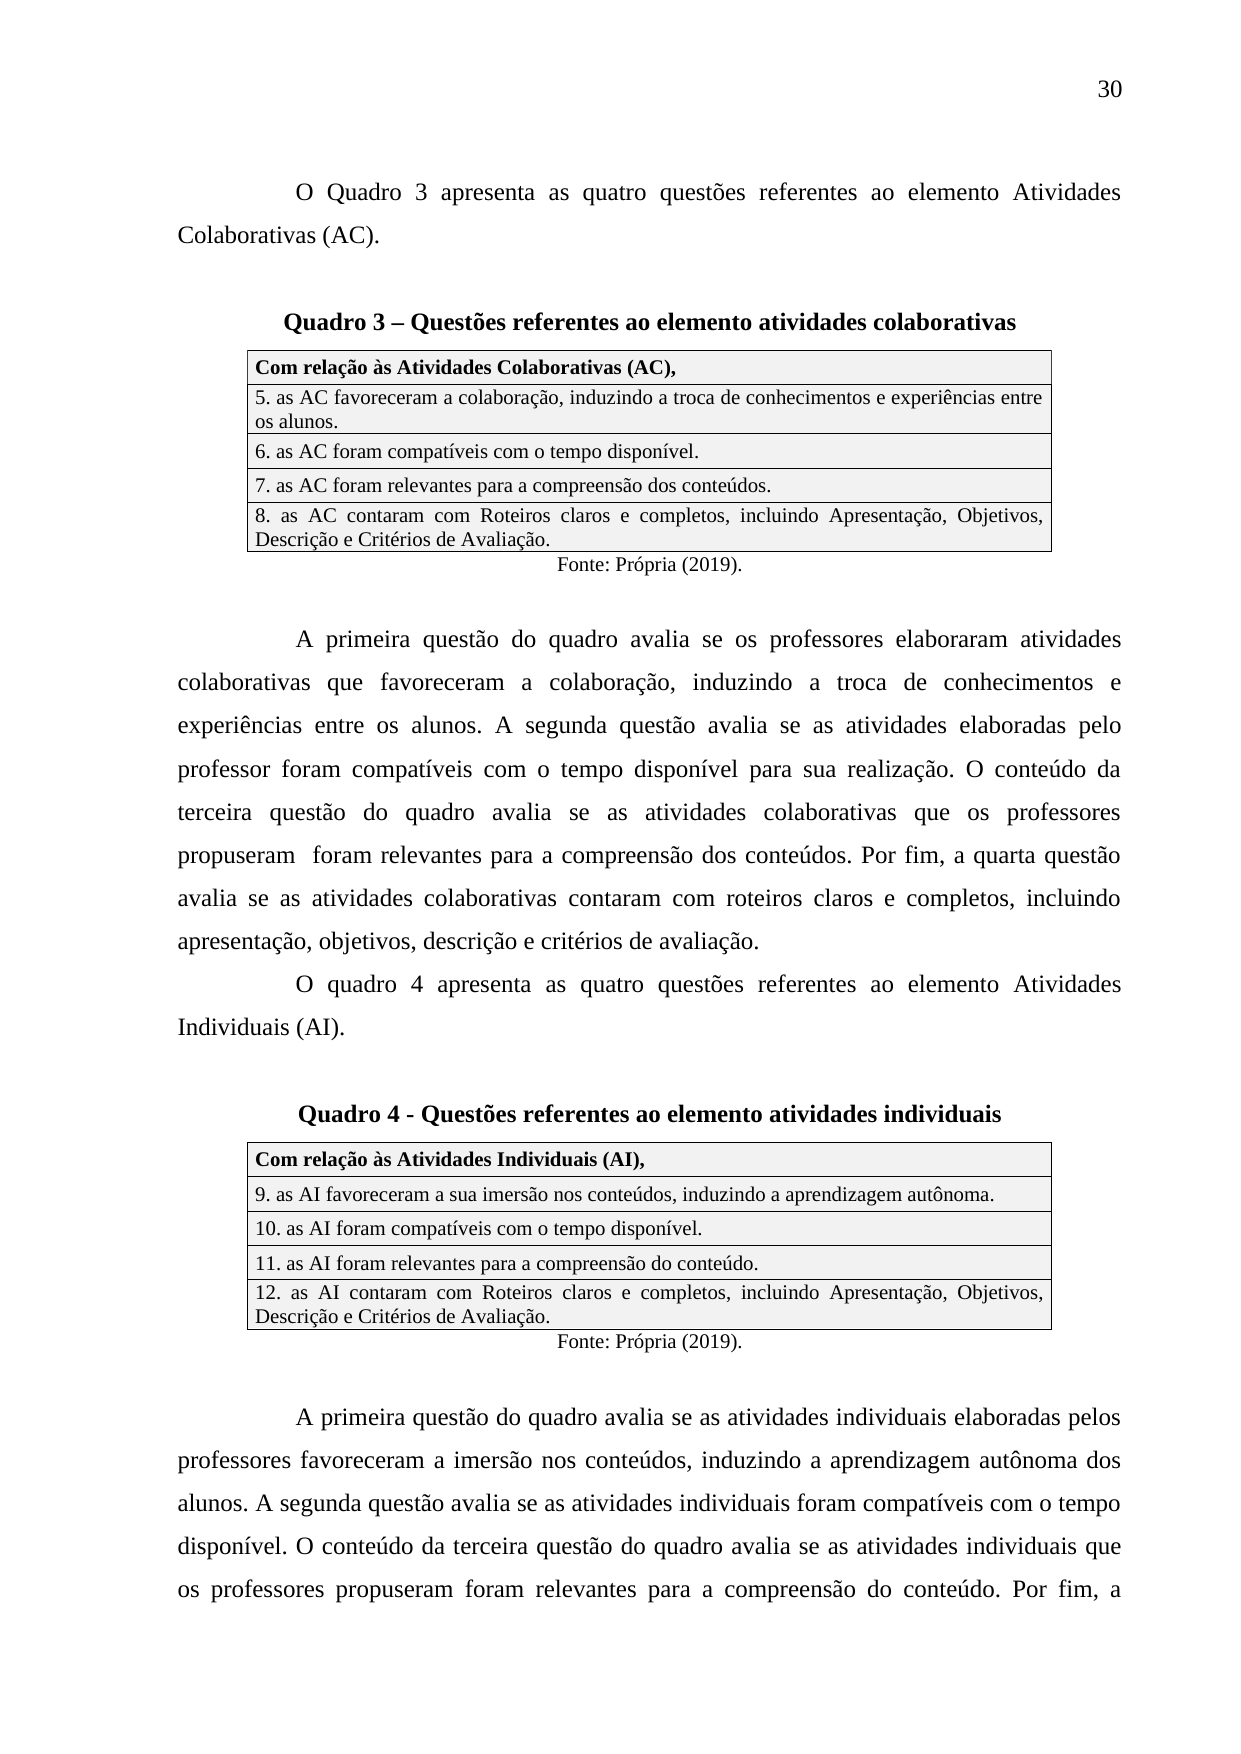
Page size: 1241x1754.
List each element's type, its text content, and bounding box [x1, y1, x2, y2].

table_cell 11. as AI foram relevantes para a compreensão do conteúdo. [248, 1246, 1051, 1279]
table_cell 10. as AI foram compatíveis com o tempo disponível. [248, 1212, 1051, 1245]
table_cell 5. as AC favoreceram a colaboração, induzindo a troca de conhecimentos e experiências entre os alunos. [248, 385, 1051, 433]
table_cell 12. as AI contaram com Roteiros claros e completos, incluindo Apresentação, Objetivos, Descrição e Critérios de Avaliação. [248, 1280, 1051, 1328]
text Fonte: Própria (2019). [177, 1329, 1122, 1353]
text Quadro 3 – Questões referentes ao elemento atividades colaborativas [177, 307, 1122, 335]
table_cell 6. as AC foram compatíveis com o tempo disponível. [248, 434, 1051, 468]
table_cell 7. as AC foram relevantes para a compreensão dos conteúdos. [248, 469, 1051, 502]
table_cell 9. as AI favoreceram a sua imersão nos conteúdos, induzindo a aprendizagem autônoma. [248, 1177, 1051, 1211]
text O Quadro 3 apresenta as quatro questões referentes ao elemento Atividades Colaborativas (AC). [177, 177, 1122, 249]
text A primeira questão do quadro avalia se os professores elaboraram atividades colaborativas que favoreceram a colaboração, induzindo a troca de conhecimentos e experiências entre os alunos. A segunda questão avalia se as atividades elaboradas pelo professor foram compatíveis com o tempo disponível para sua realização. O conteúdo da terceira questão do quadro avalia se as atividades colaborativas que os professores propuseram foram relevantes para a compreensão dos conteúdos. Por fim, a quarta questão avalia se as atividades colaborativas contaram com roteiros claros e completos, incluindo apresentação, objetivos, descrição e critérios de avaliação. [177, 624, 1122, 955]
table_header Com relação às Atividades Colaborativas (AC), [248, 351, 1051, 384]
table_cell 8. as AC contaram com Roteiros claros e completos, incluindo Apresentação, Objetivos, Descrição e Critérios de Avaliação. [248, 503, 1051, 551]
text O quadro 4 apresenta as quatro questões referentes ao elemento Atividades Individuais (AI). [177, 969, 1122, 1041]
table_header Com relação às Atividades Individuais (AI), [248, 1143, 1051, 1176]
text Quadro 4 - Questões referentes ao elemento atividades individuais [177, 1099, 1122, 1127]
text Fonte: Própria (2019). [177, 552, 1122, 576]
